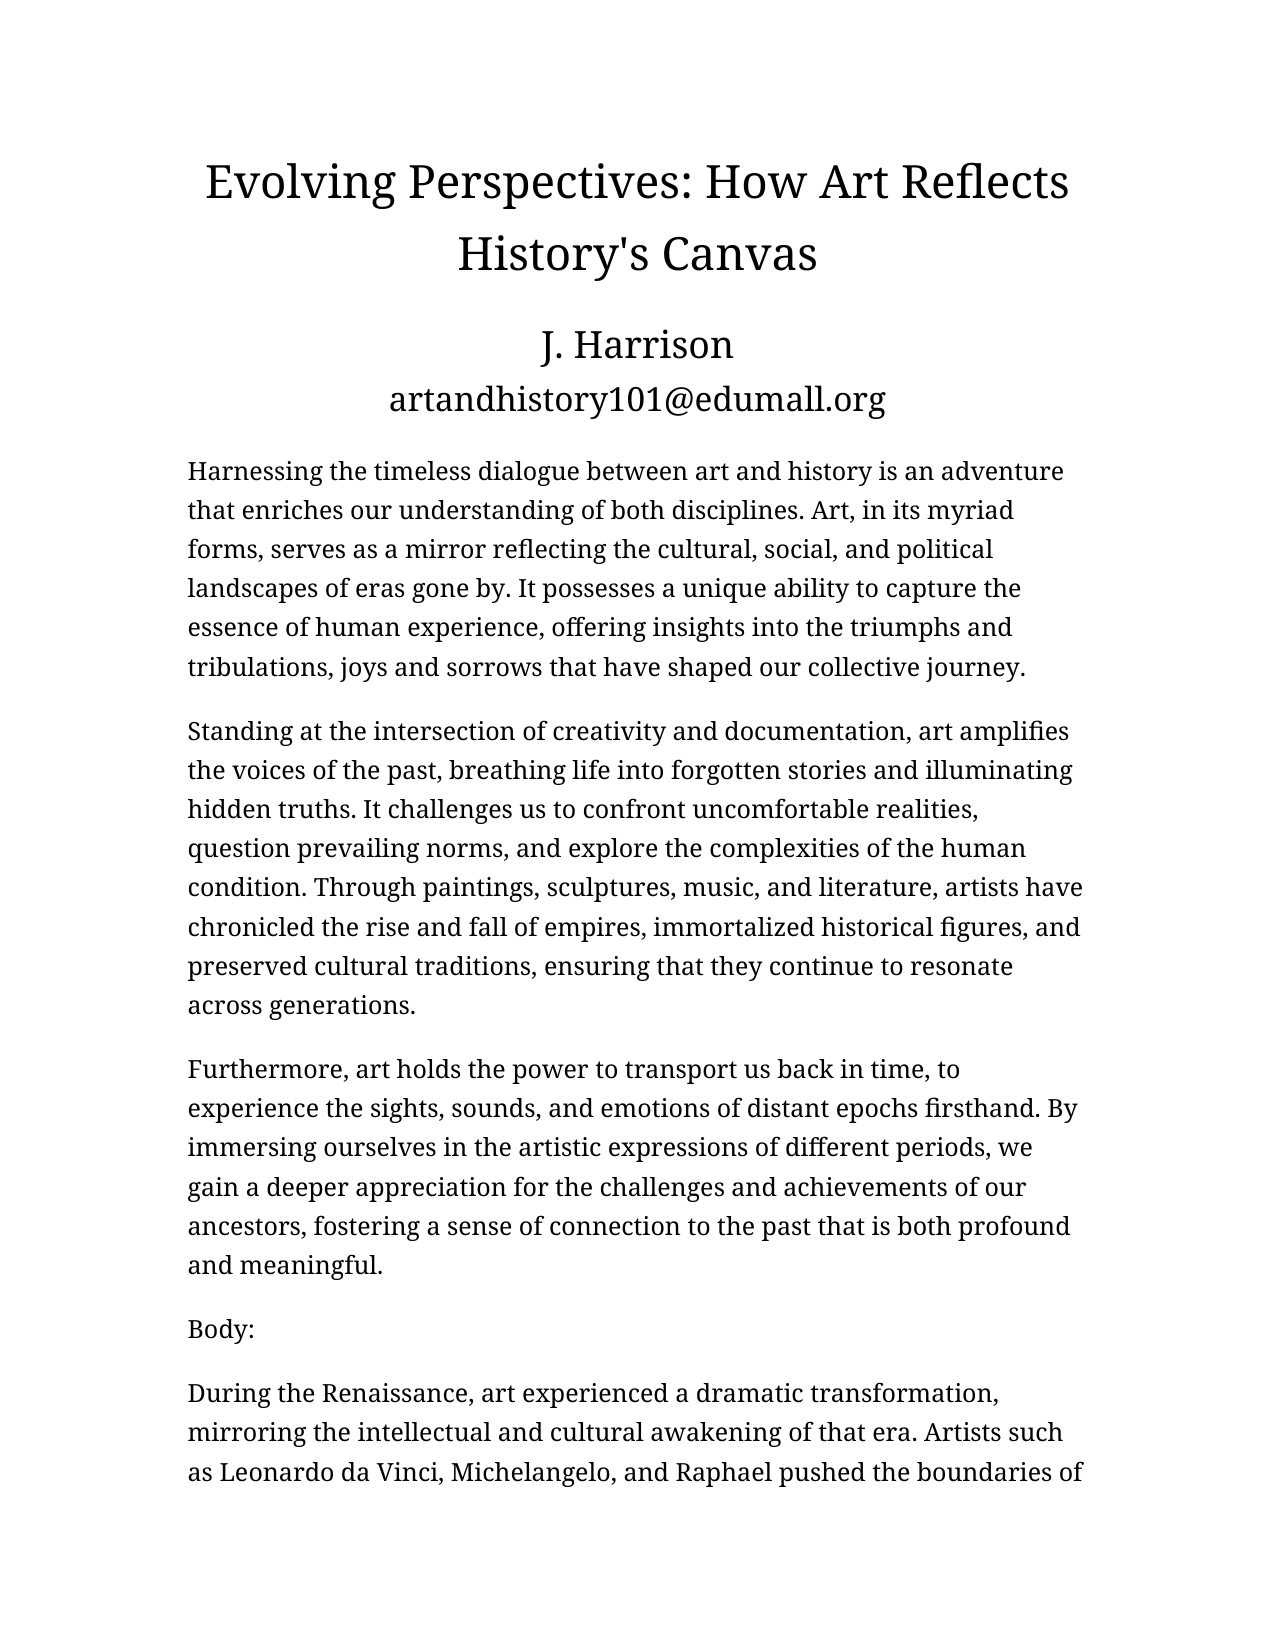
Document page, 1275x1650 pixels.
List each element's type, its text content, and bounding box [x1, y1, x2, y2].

text J. Harrison artandhistory101@edumall.org [187, 318, 1087, 422]
text Standing at the intersection of creativity and documentation, art amplifies the voices of the past, breathing life into forgotten stories and illuminating hidden truths. It challenges us to confront uncomfortable realities, question prevailing norms, and explore the complexities of the human condition. Through paintings, sculptures, music, and literature, artists have chronicled the rise and fall of empires, immortalized historical figures, and preserved cultural traditions, ensuring that they continue to resonate across generations. [187, 713, 1087, 1022]
text Body: [187, 1312, 1087, 1346]
text Furthermore, art holds the power to transport us back in time, to experience the sights, sounds, and emotions of distant epochs firsthand. By immersing ourselves in the artistic expressions of different periods, we gain a deeper appreciation for the challenges and achievements of our ancestors, fostering a sense of connection to the past that is both profound and meaningful. [187, 1052, 1087, 1282]
text Evolving Perspectives: How Art Reflects History's Canvas [187, 150, 1087, 284]
text Harnessing the timeless dialogue between art and history is an adventure that enriches our understanding of both disciplines. Art, in its myriad forms, serves as a mirror reflecting the cultural, social, and political landscapes of eras gone by. It possesses a unique ability to capture the essence of human experience, offering insights into the triumphs and tribulations, joys and sorrows that have shaped our collective journey. [187, 453, 1087, 683]
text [187, 1376, 1087, 1488]
